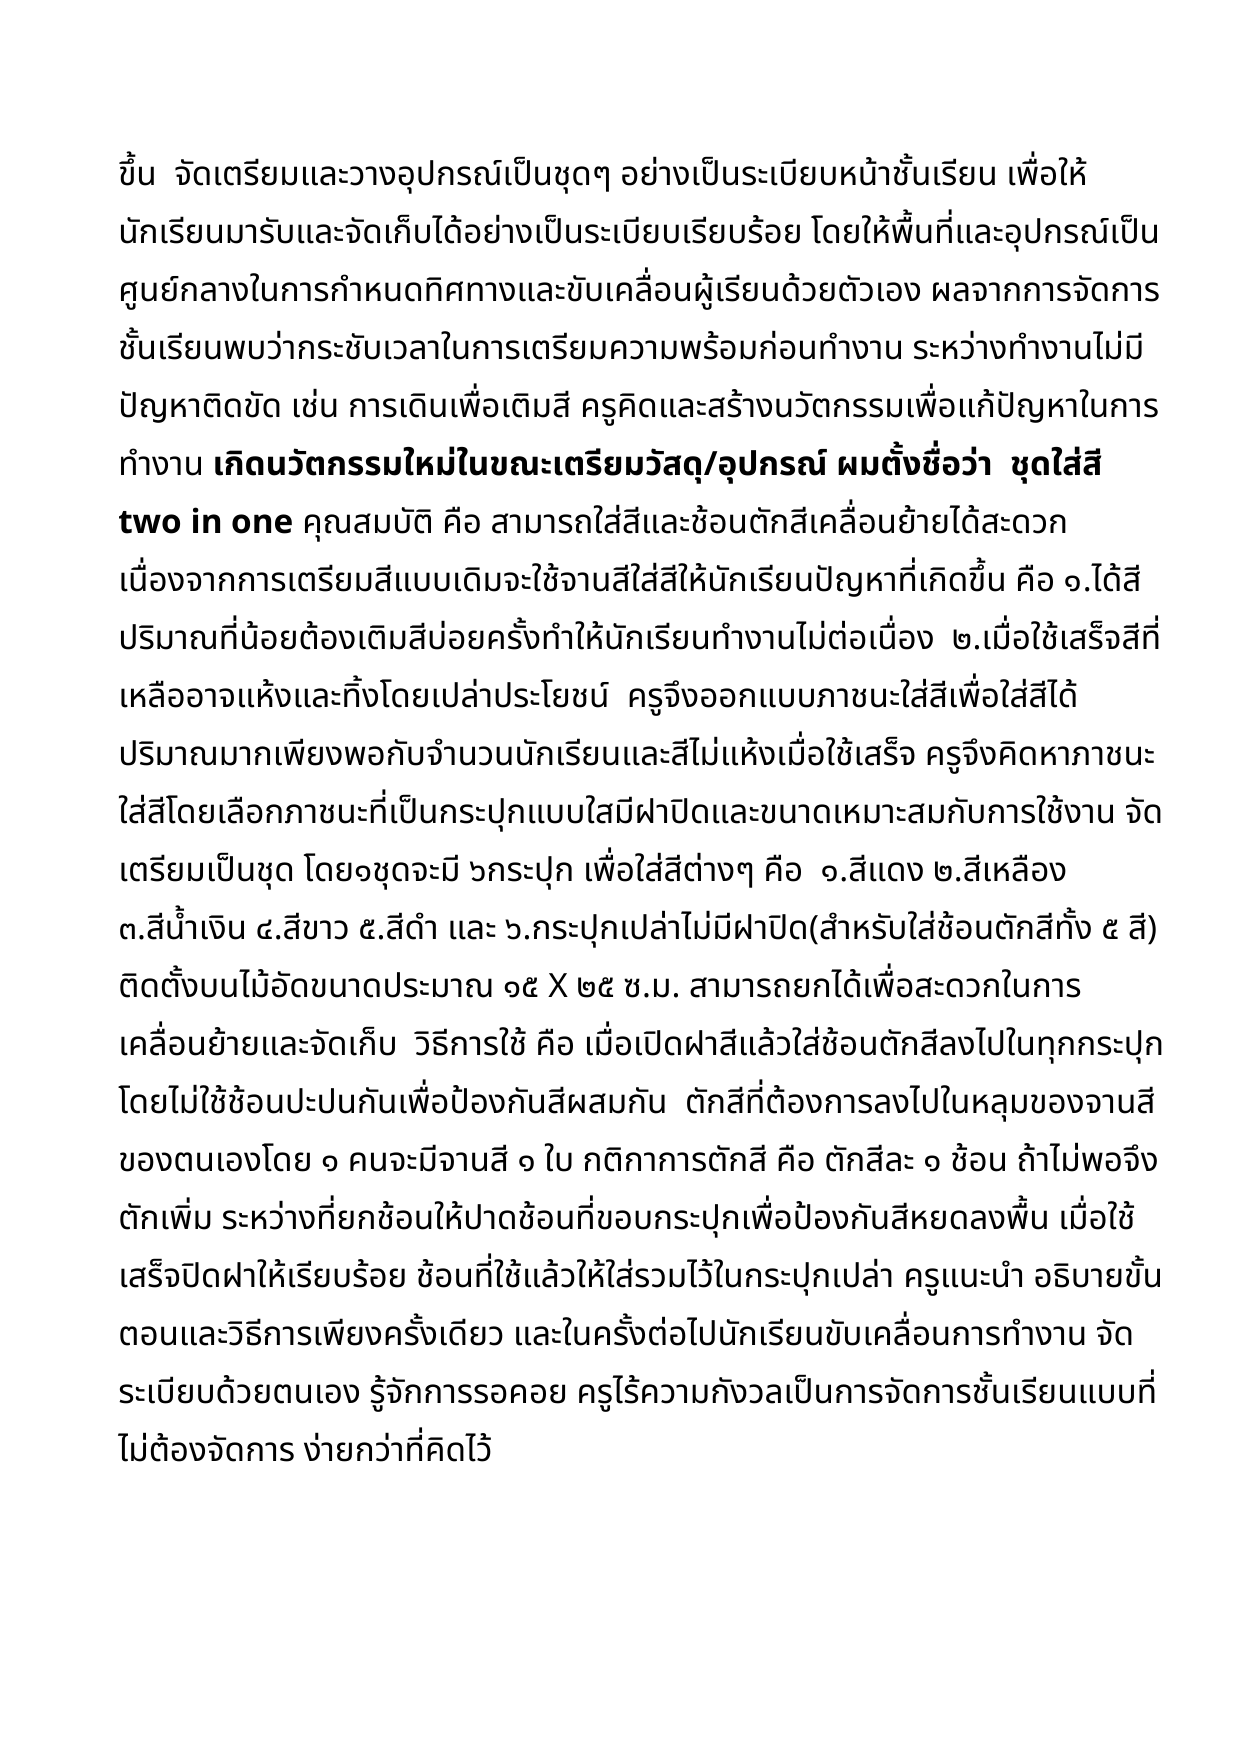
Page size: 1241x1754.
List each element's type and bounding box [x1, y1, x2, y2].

text [118, 150, 1166, 1476]
